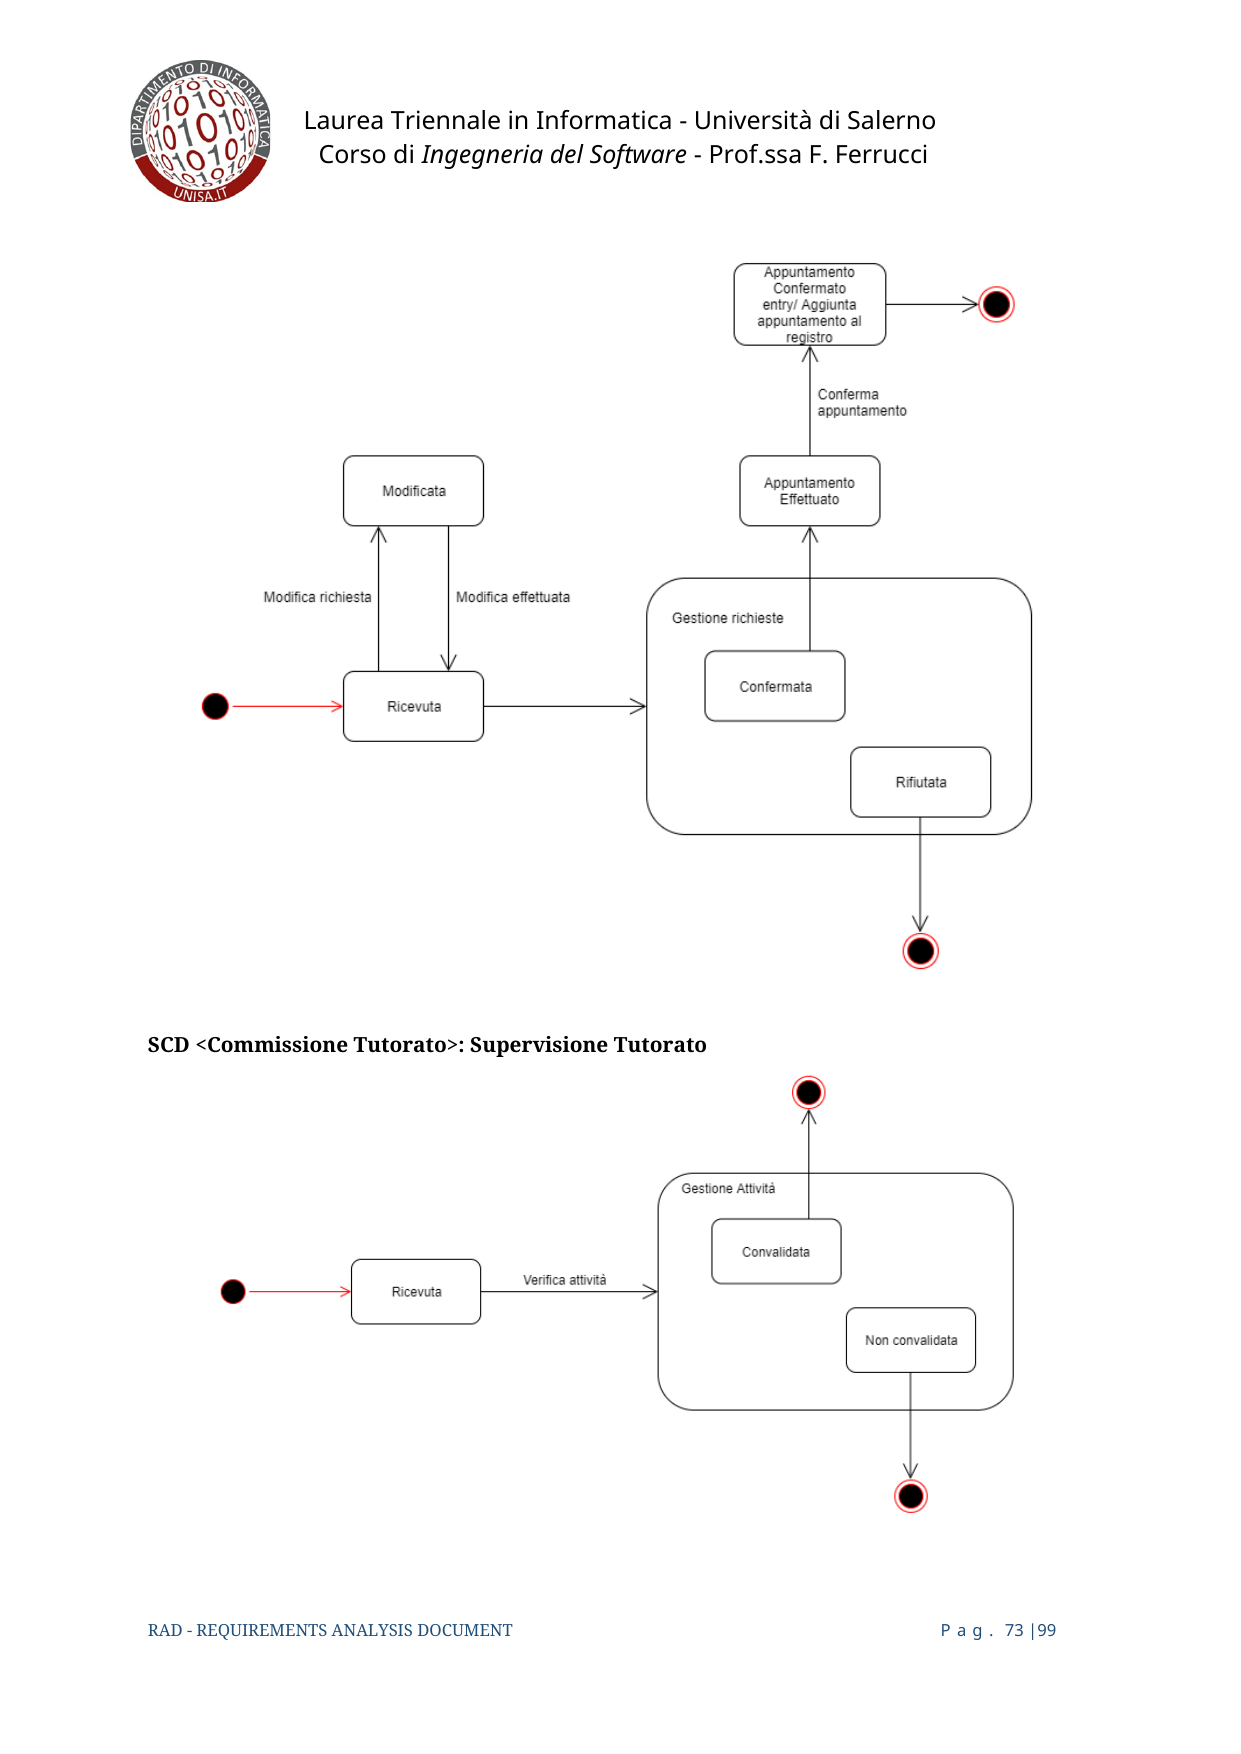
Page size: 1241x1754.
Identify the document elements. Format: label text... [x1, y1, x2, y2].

picture [195, 1065, 1045, 1542]
picture [129, 60, 271, 201]
text SCD <Commissione Tutorato>: Supervisione Tutorato [148, 1030, 1092, 1059]
picture [181, 227, 1059, 989]
